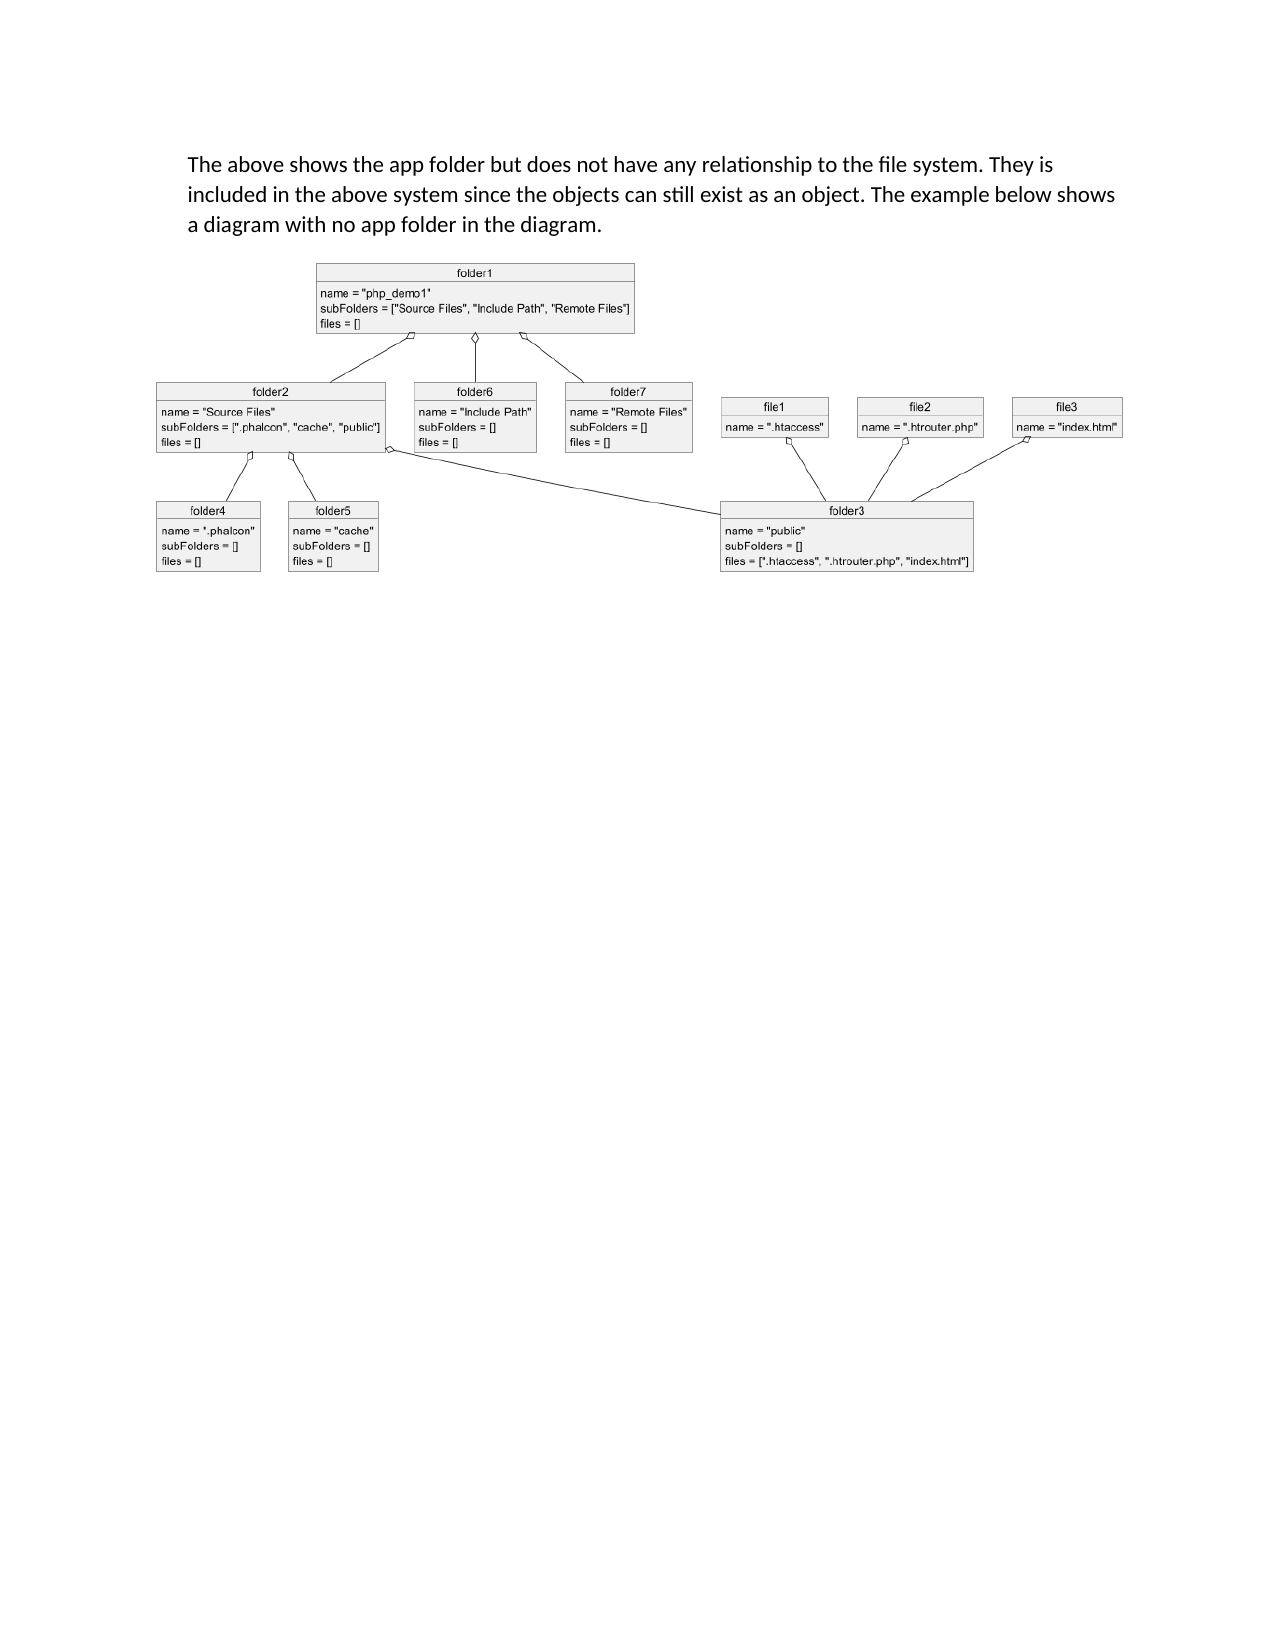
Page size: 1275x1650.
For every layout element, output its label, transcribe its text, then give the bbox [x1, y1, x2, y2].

picture [150, 257, 1125, 575]
text The above shows the app folder but does not have any relationship to the file system. They is included in the above system since the objects can still exist as an object. The example below shows a diagram with no app folder in the diagram. [187, 150, 1125, 238]
